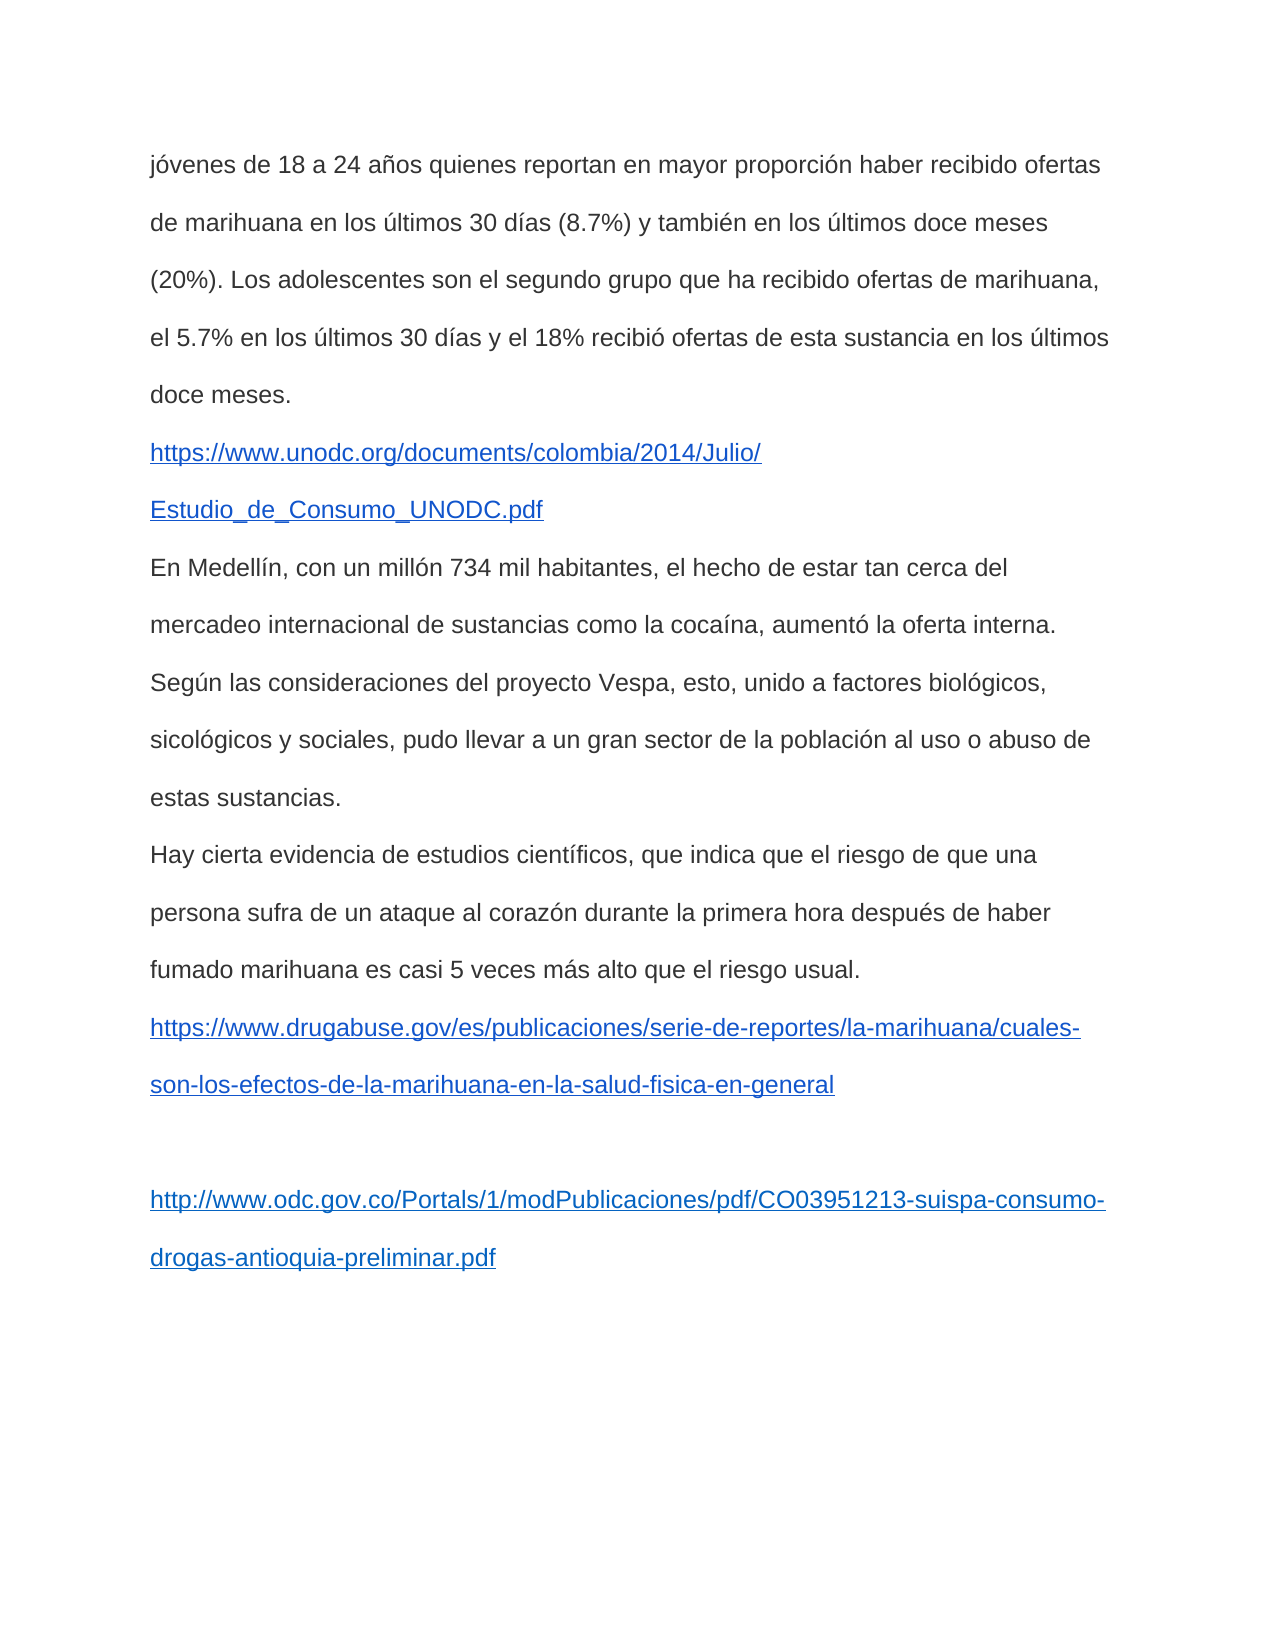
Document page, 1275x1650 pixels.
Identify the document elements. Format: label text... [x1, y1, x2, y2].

text http://www.odc.gov.co/Portals/1/modPublicaciones/pdf/CO03951213-suispa-consumo-drogas-antioquia-preliminar.pdf [150, 1185, 1125, 1271]
text En Medellín, con un millón 734 mil habitantes, el hecho de estar tan cerca del mercadeo internacional de sustancias como la cocaína, aumentó la oferta interna. Según las consideraciones del proyecto Vespa, esto, unido a factores biológicos, sicológicos y sociales, pudo llevar a un gran sector de la población al uso o abuso de estas sustancias. [150, 552, 1125, 811]
text Hay cierta evidencia de estudios científicos, que indica que el riesgo de que una persona sufra de un ataque al corazón durante la primera hora después de haber fumado marihuana es casi 5 veces más alto que el riesgo usual. [150, 840, 1125, 984]
text https://www.drugabuse.gov/es/publicaciones/serie-de-reportes/la-marihuana/cuales-son-los-efectos-de-la-marihuana-en-la-salud-fisica-en-general [150, 1012, 1125, 1099]
text https://www.unodc.org/documents/colombia/2014/Julio/Estudio_de_Consumo_UNODC.pdf [150, 437, 1125, 524]
